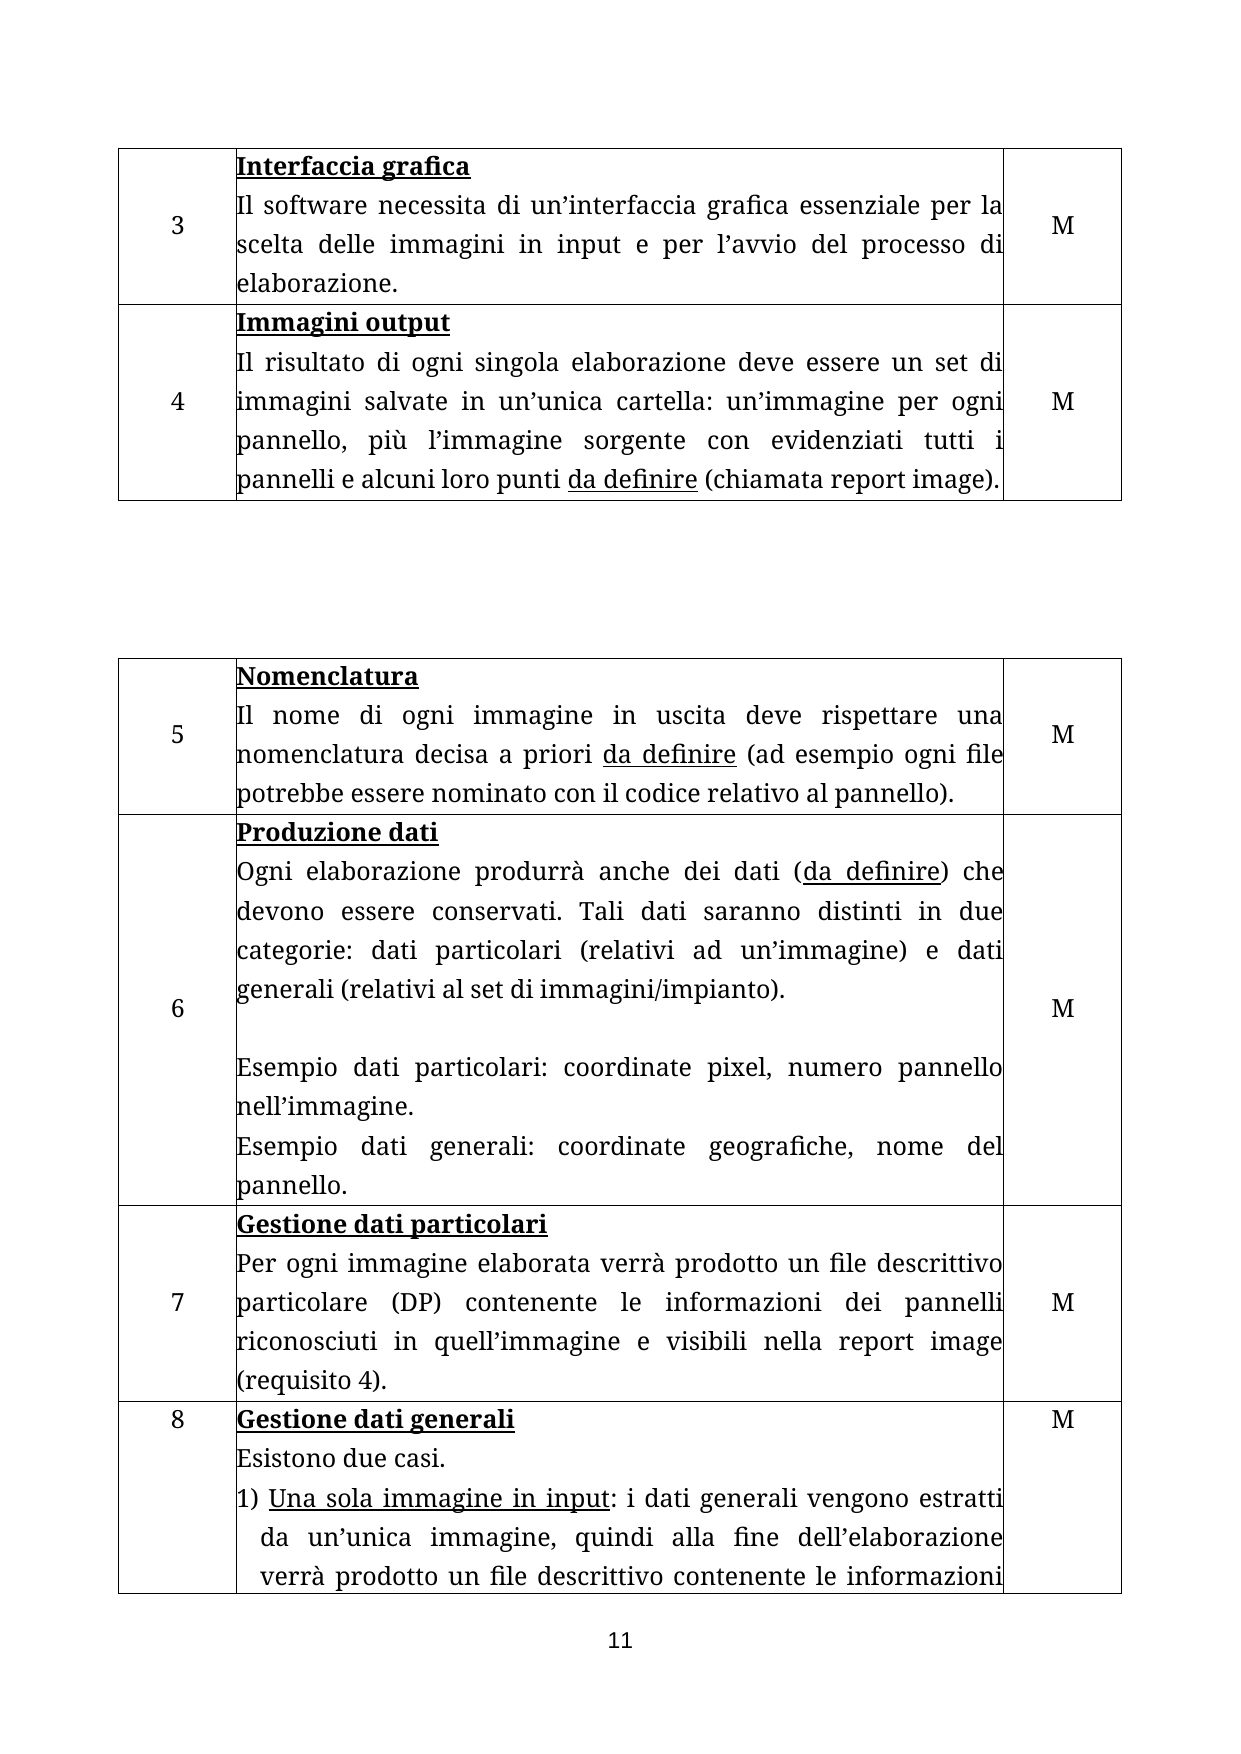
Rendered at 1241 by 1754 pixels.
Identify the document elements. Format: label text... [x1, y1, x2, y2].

table_cell 8 [119, 1402, 236, 1593]
table_cell M [1004, 815, 1121, 1205]
table_cell M [1004, 305, 1121, 500]
table_header M [1004, 659, 1121, 814]
table_cell 4 [119, 305, 236, 500]
table_cell 6 [119, 815, 236, 1205]
table_cell 7 [119, 1206, 236, 1401]
table_cell M [1004, 149, 1121, 304]
table_cell M [1004, 1402, 1121, 1593]
table_cell Immagini output Il risultato di ogni singola elaborazione deve essere un set di immagini salvate in un’unica cartella: un’immagine per ogni pannello, più l’immagine sorgente con evidenziati tutti i pannelli e alcuni loro punti da definire (chiamata report image). [237, 305, 1003, 500]
table_cell Gestione dati particolari Per ogni immagine elaborata verrà prodotto un file descrittivo particolare (DP) contenente le informazioni dei pannelli riconosciuti in quell’immagine e visibili nella report image (requisito 4). [237, 1206, 1003, 1401]
table_header Nomenclatura Il nome di ogni immagine in uscita deve rispettare una nomenclatura decisa a priori da definire (ad esempio ogni file potrebbe essere nominato con il codice relativo al pannello). [237, 659, 1003, 814]
table_cell Produzione dati Ogni elaborazione produrrà anche dei dati (da definire) che devono essere conservati. Tali dati saranno distinti in due categorie: dati particolari (relativi ad un’immagine) e dati generali (relativi al set di immagini/impianto). Esempio dati particolari: coordinate pixel, numero pannello nell’immagine. Esempio dati generali: coordinate geografiche, nome del pannello. [237, 815, 1003, 1205]
table_cell Interfaccia grafica Il software necessita di un’interfaccia grafica essenziale per la scelta delle immagini in input e per l’avvio del processo di elaborazione. [237, 149, 1003, 304]
table_header 5 [119, 659, 236, 814]
table_cell 3 [119, 149, 236, 304]
table_cell M [1004, 1206, 1121, 1401]
